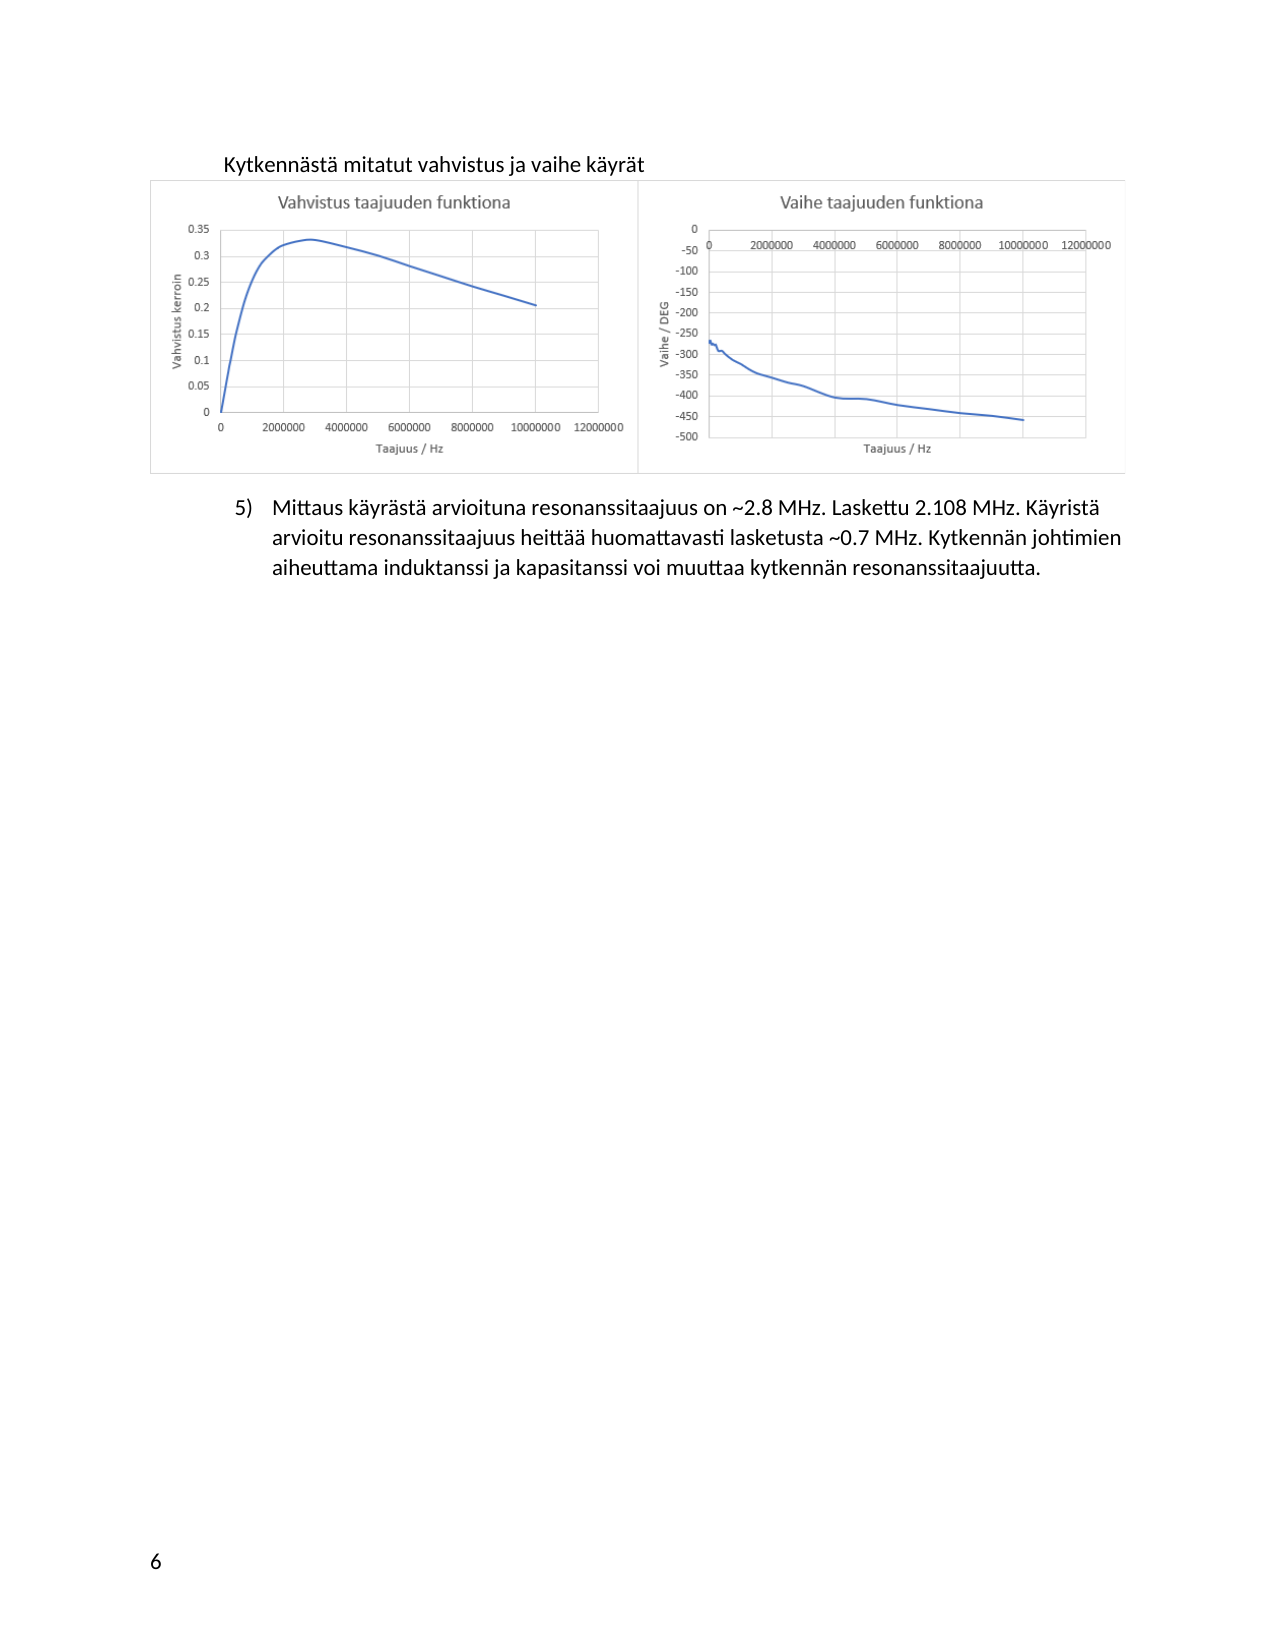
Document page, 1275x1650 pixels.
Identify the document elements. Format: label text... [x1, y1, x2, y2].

text Kytkennästä mitatut vahvistus ja vaihe käyrät [150, 150, 1125, 180]
list Mittaus käyrästä arvioituna resonanssitaajuus on ~2.8 MHz. Laskettu 2.108 MHz. Käyristä arvioitu resonanssitaajuus heittää huomattavasti lasketusta ~0.7 MHz. Kytkennän johtimien aiheuttama induktanssi ja kapasitanssi voi muuttaa kytkennän resonanssitaajuutta. [234, 493, 1125, 581]
picture [150, 180, 1125, 474]
